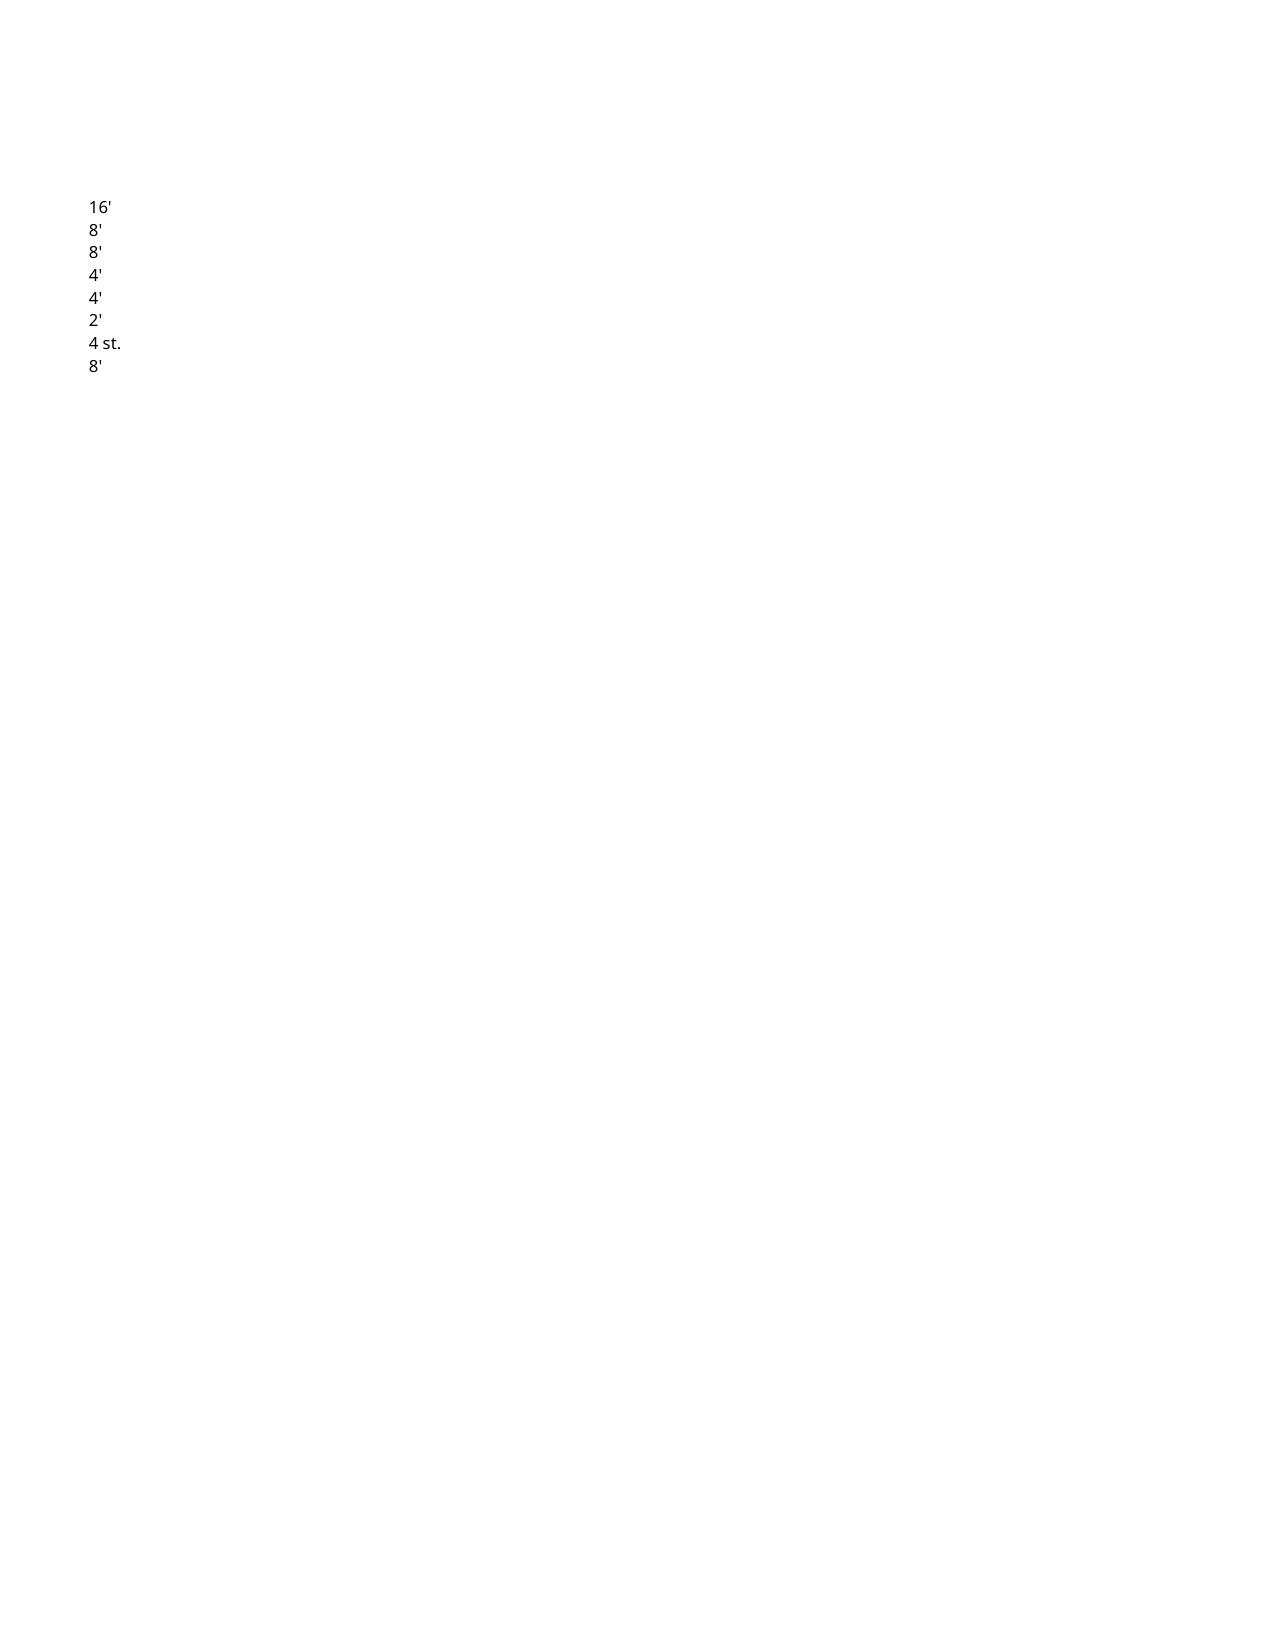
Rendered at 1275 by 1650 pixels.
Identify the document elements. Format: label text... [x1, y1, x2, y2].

text 4' [89, 263, 1186, 286]
text 8' [89, 241, 1186, 263]
text 16' [89, 195, 1186, 218]
text 8' [89, 218, 1186, 241]
text 8' [89, 354, 1186, 377]
text 4' [89, 286, 1186, 309]
text 2' [89, 309, 1186, 332]
text 4 st. [89, 332, 1186, 354]
